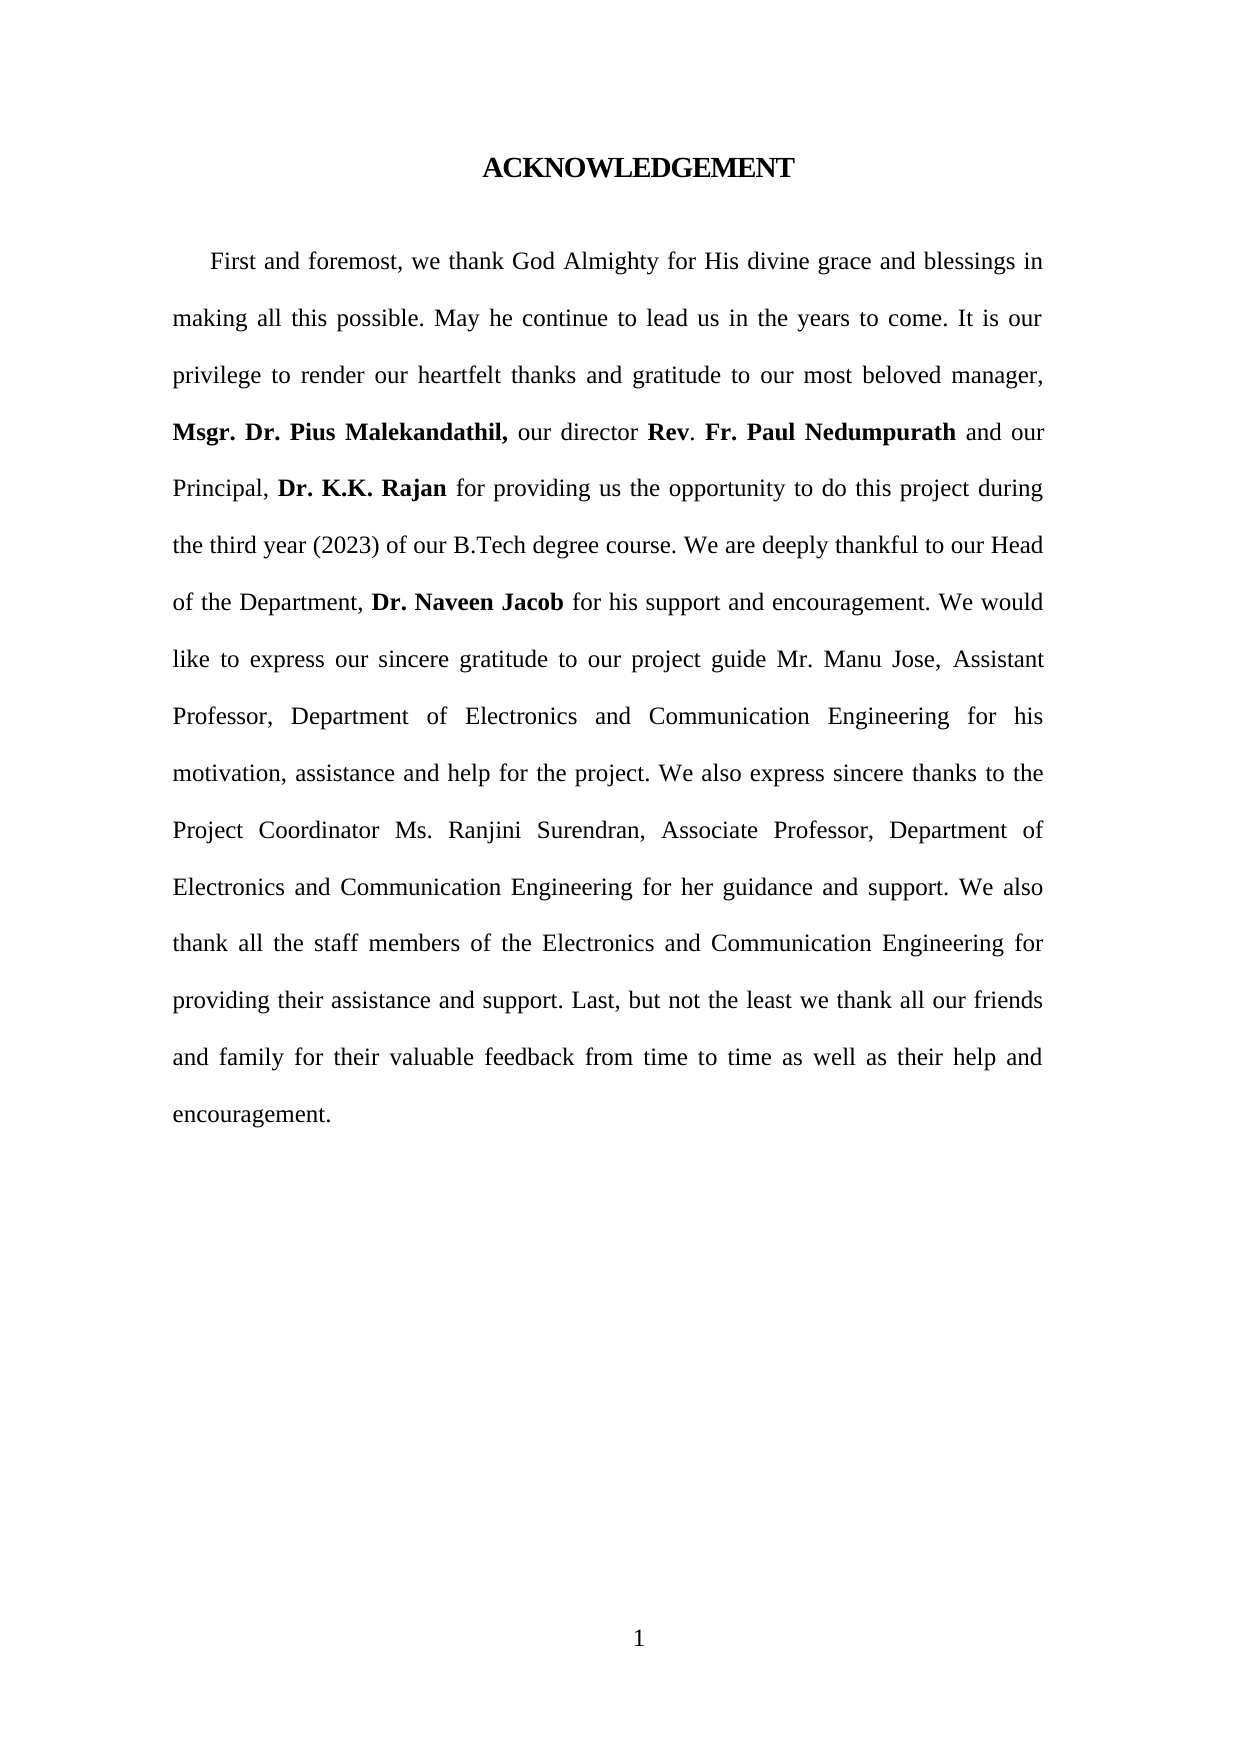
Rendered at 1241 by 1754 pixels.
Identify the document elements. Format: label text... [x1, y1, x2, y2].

text First and foremost, we thank God Almighty for His divine grace and blessings in making all this possible. May he continue to lead us in the years to come. It is our privilege to render our heartfelt thanks and gratitude to our most beloved manager, Msgr. Dr. Pius Malekandathil, our director Rev. Fr. Paul Nedumpurath and our Principal, Dr. K.K. Rajan for providing us the opportunity to do this project during the third year (2023) of our B.Tech degree course. We are deeply thankful to our Head of the Department, Dr. Naveen Jacob for his support and encouragement. We would like to express our sincere gratitude to our project guide Mr. Manu Jose, Assistant Professor, Department of Electronics and Communication Engineering for his motivation, assistance and help for the project. We also express sincere thanks to the Project Coordinator Ms. Ranjini Surendran, Associate Professor, Department of Electronics and Communication Engineering for her guidance and support. We also thank all the staff members of the Electronics and Communication Engineering for providing their assistance and support. Last, but not the least we thank all our friends and family for their valuable feedback from time to time as well as their help and encouragement. [172, 246, 1044, 1128]
title ACKNOWLEDGEMENT [150, 150, 1090, 183]
